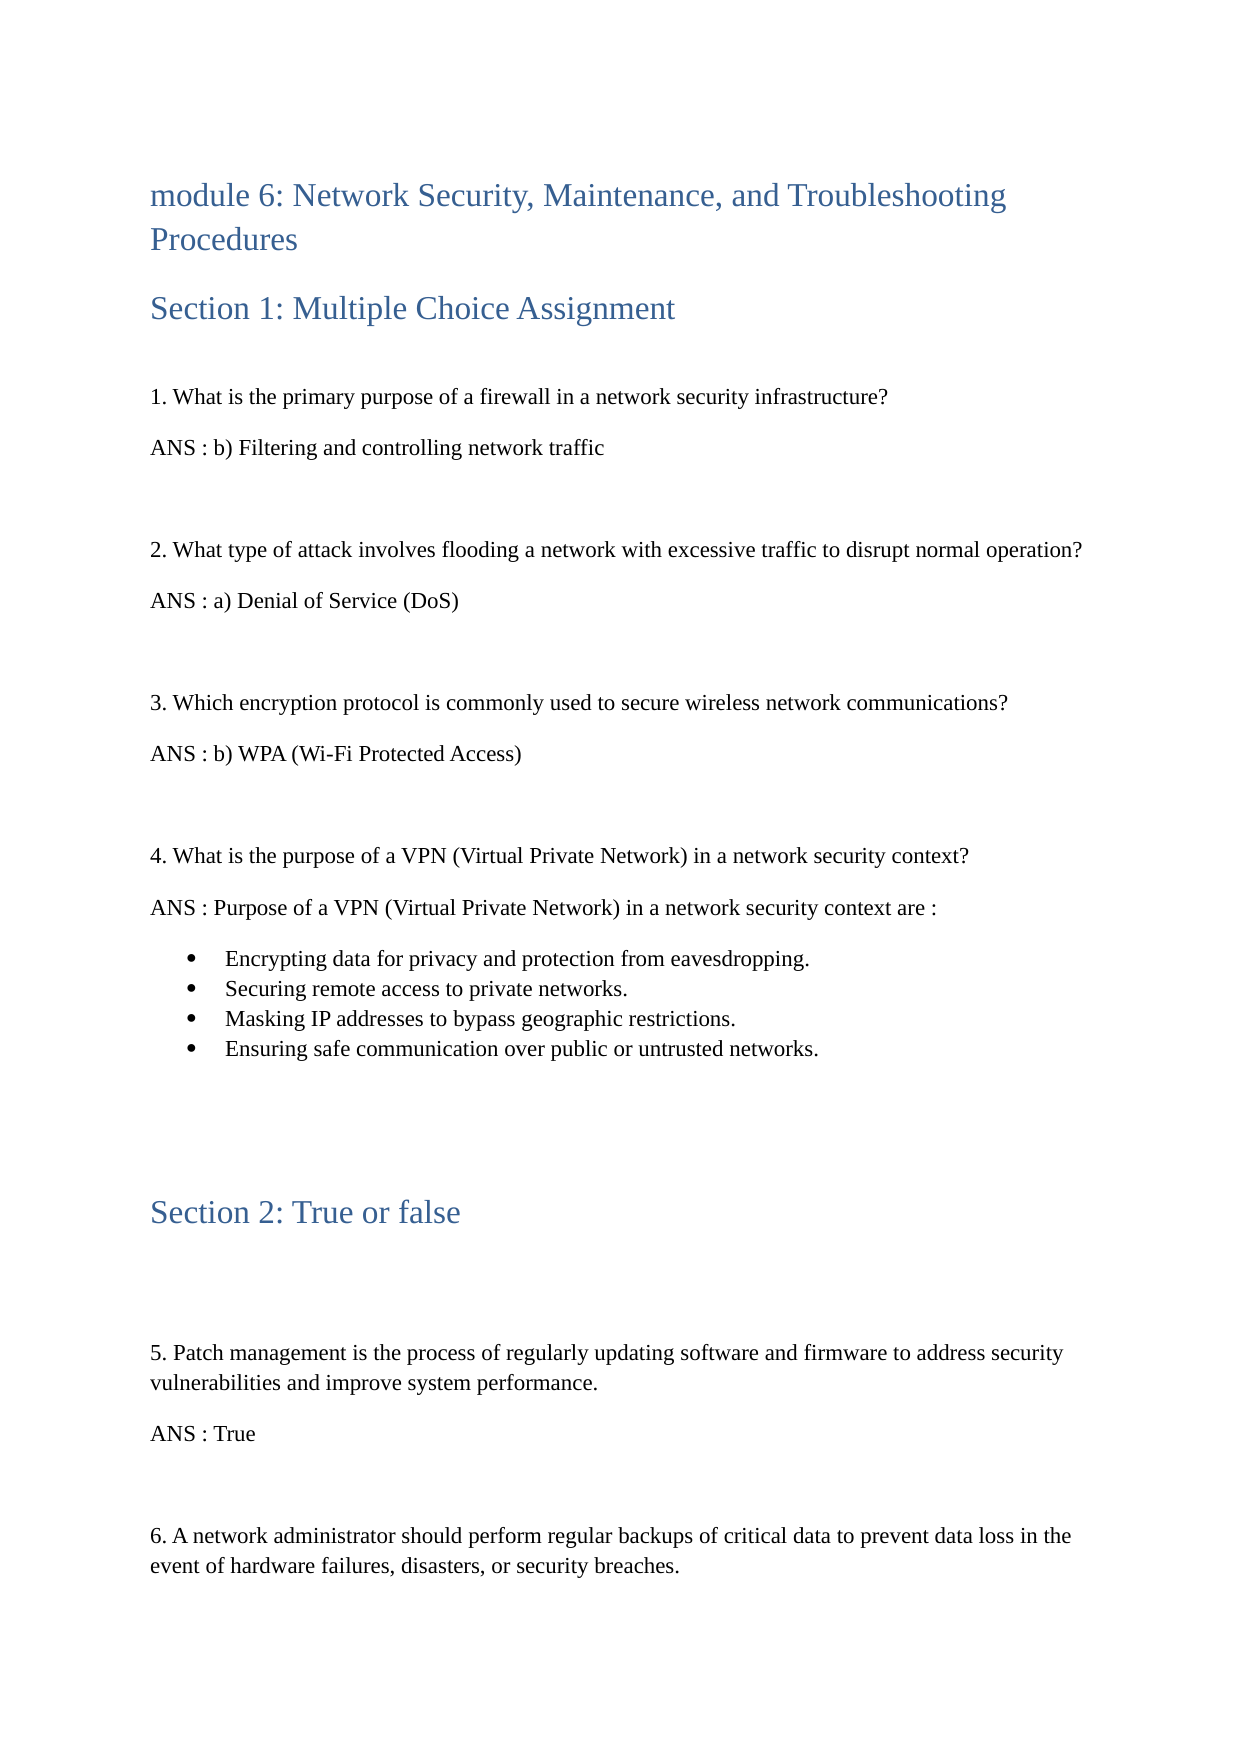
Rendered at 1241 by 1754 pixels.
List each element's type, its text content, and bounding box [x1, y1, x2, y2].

list Securing remote access to private networks. [187, 975, 1090, 1001]
subtitle Section 2: True or false [150, 1193, 1090, 1231]
subtitle module 6: Network Security, Maintenance, and Troubleshooting Procedures [150, 175, 1090, 257]
text 3. Which encryption protocol is commonly used to secure wireless network communications? [150, 689, 1090, 716]
text 2. What type of attack involves flooding a network with excessive traffic to disrupt normal operation? [150, 536, 1090, 563]
text ANS : Purpose of a VPN (Virtual Private Network) in a network security context are : [150, 894, 1090, 920]
text ANS : True [150, 1420, 1090, 1446]
text 6. A network administrator should perform regular backups of critical data to prevent data loss in the event of hardware failures, disasters, or security breaches. [150, 1522, 1090, 1579]
text 1. What is the primary purpose of a firewall in a network security infrastructure? [150, 383, 1090, 409]
subtitle Section 1: Multiple Choice Assignment [150, 288, 1090, 326]
list Masking IP addresses to bypass geographic restrictions. [187, 1005, 1090, 1031]
text ANS : b) WPA (Wi-Fi Protected Access) [150, 741, 1090, 767]
text ANS : b) Filtering and controlling network traffic [150, 434, 1090, 461]
text 5. Patch management is the process of regularly updating software and firmware to address security vulnerabilities and improve system performance. [150, 1339, 1090, 1395]
text 4. What is the purpose of a VPN (Virtual Private Network) in a network security context? [150, 843, 1090, 869]
list Ensuring safe communication over public or untrusted networks. [187, 1035, 1090, 1062]
list Encrypting data for privacy and protection from eavesdropping. [187, 945, 1090, 971]
text ANS : a) Denial of Service (DoS) [150, 587, 1090, 614]
